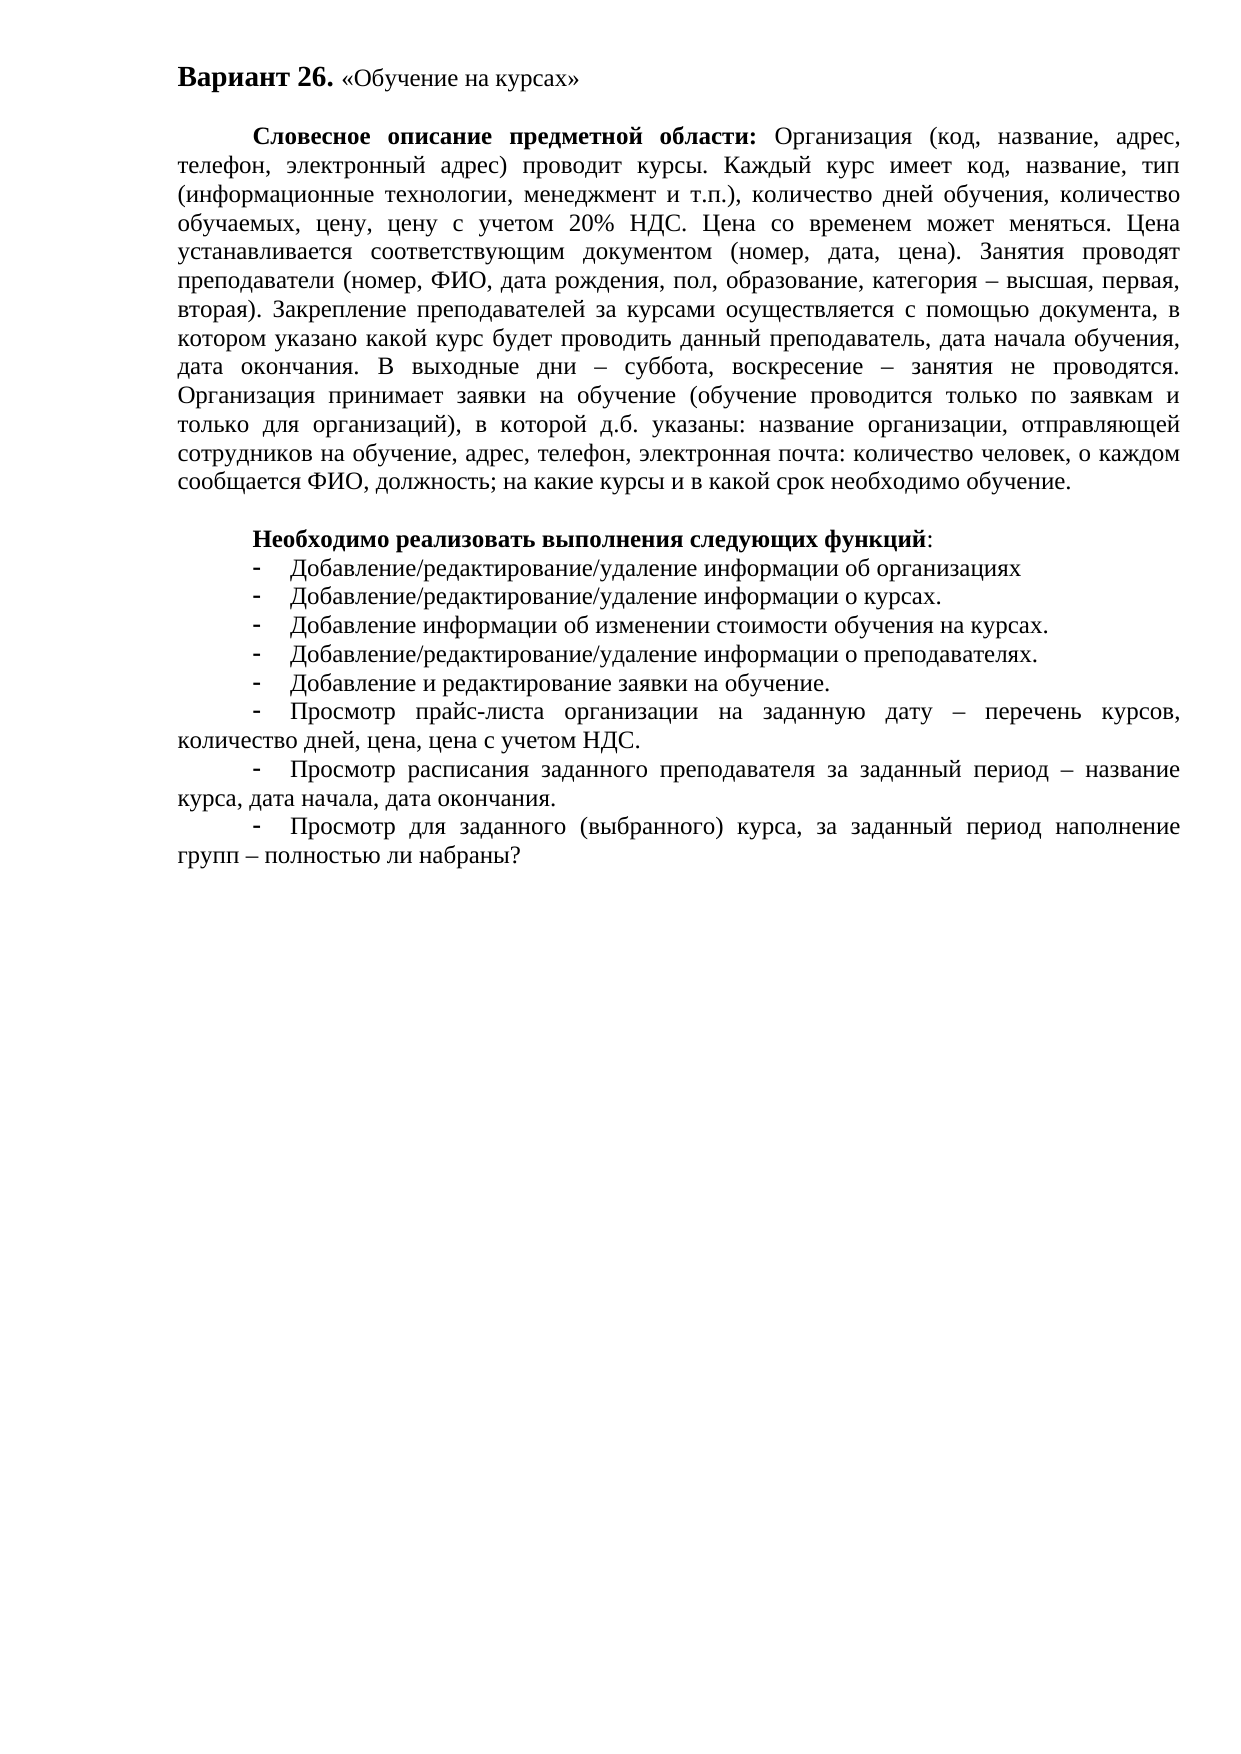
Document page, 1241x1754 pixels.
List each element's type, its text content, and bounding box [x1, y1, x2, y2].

list Добавление/редактирование/удаление информации о преподавателях. [177, 639, 1181, 668]
text Необходимо реализовать выполнения следующих функций: [177, 524, 1181, 553]
list Просмотр прайс-листа организации на заданную дату – перечень курсов, количество дней, цена, цена с учетом НДС. [177, 696, 1181, 754]
text Вариант 26. «Обучение на курсах» [177, 59, 1181, 93]
text Словесное описание предметной области: Организация (код, название, адрес, телефон, электронный адрес) проводит курсы. Каждый курс имеет код, название, тип (информационные технологии, менеджмент и т.п.), количество дней обучения, количество обучаемых, цену, цену с учетом 20% НДС. Цена со временем может меняться. Цена устанавливается соответствующим документом (номер, дата, цена). Занятия проводят преподаватели (номер, ФИО, дата рождения, пол, образование, категория – высшая, первая, вторая). Закрепление преподавателей за курсами осуществляется с помощью документа, в котором указано какой курс будет проводить данный преподаватель, дата начала обучения, дата окончания. В выходные дни – суббота, воскресение – занятия не проводятся. Организация принимает заявки на обучение (обучение проводится только по заявкам и только для организаций), в которой д.б. указаны: название организации, отправляющей сотрудников на обучение, адрес, телефон, электронная почта: количество человек, о каждом сообщается ФИО, должность; на какие курсы и в какой срок необходимо обучение. [177, 121, 1181, 495]
list Добавление/редактирование/удаление информации об организациях [177, 553, 1181, 581]
list Добавление информации об изменении стоимости обучения на курсах. [177, 610, 1181, 639]
list Просмотр расписания заданного преподавателя за заданный период – название курса, дата начала, дата окончания. [177, 754, 1181, 811]
list Добавление и редактирование заявки на обучение. [177, 668, 1181, 696]
list Добавление/редактирование/удаление информации о курсах. [177, 581, 1181, 610]
list Просмотр для заданного (выбранного) курса, за заданный период наполнение групп – полностью ли набраны? [177, 811, 1181, 869]
